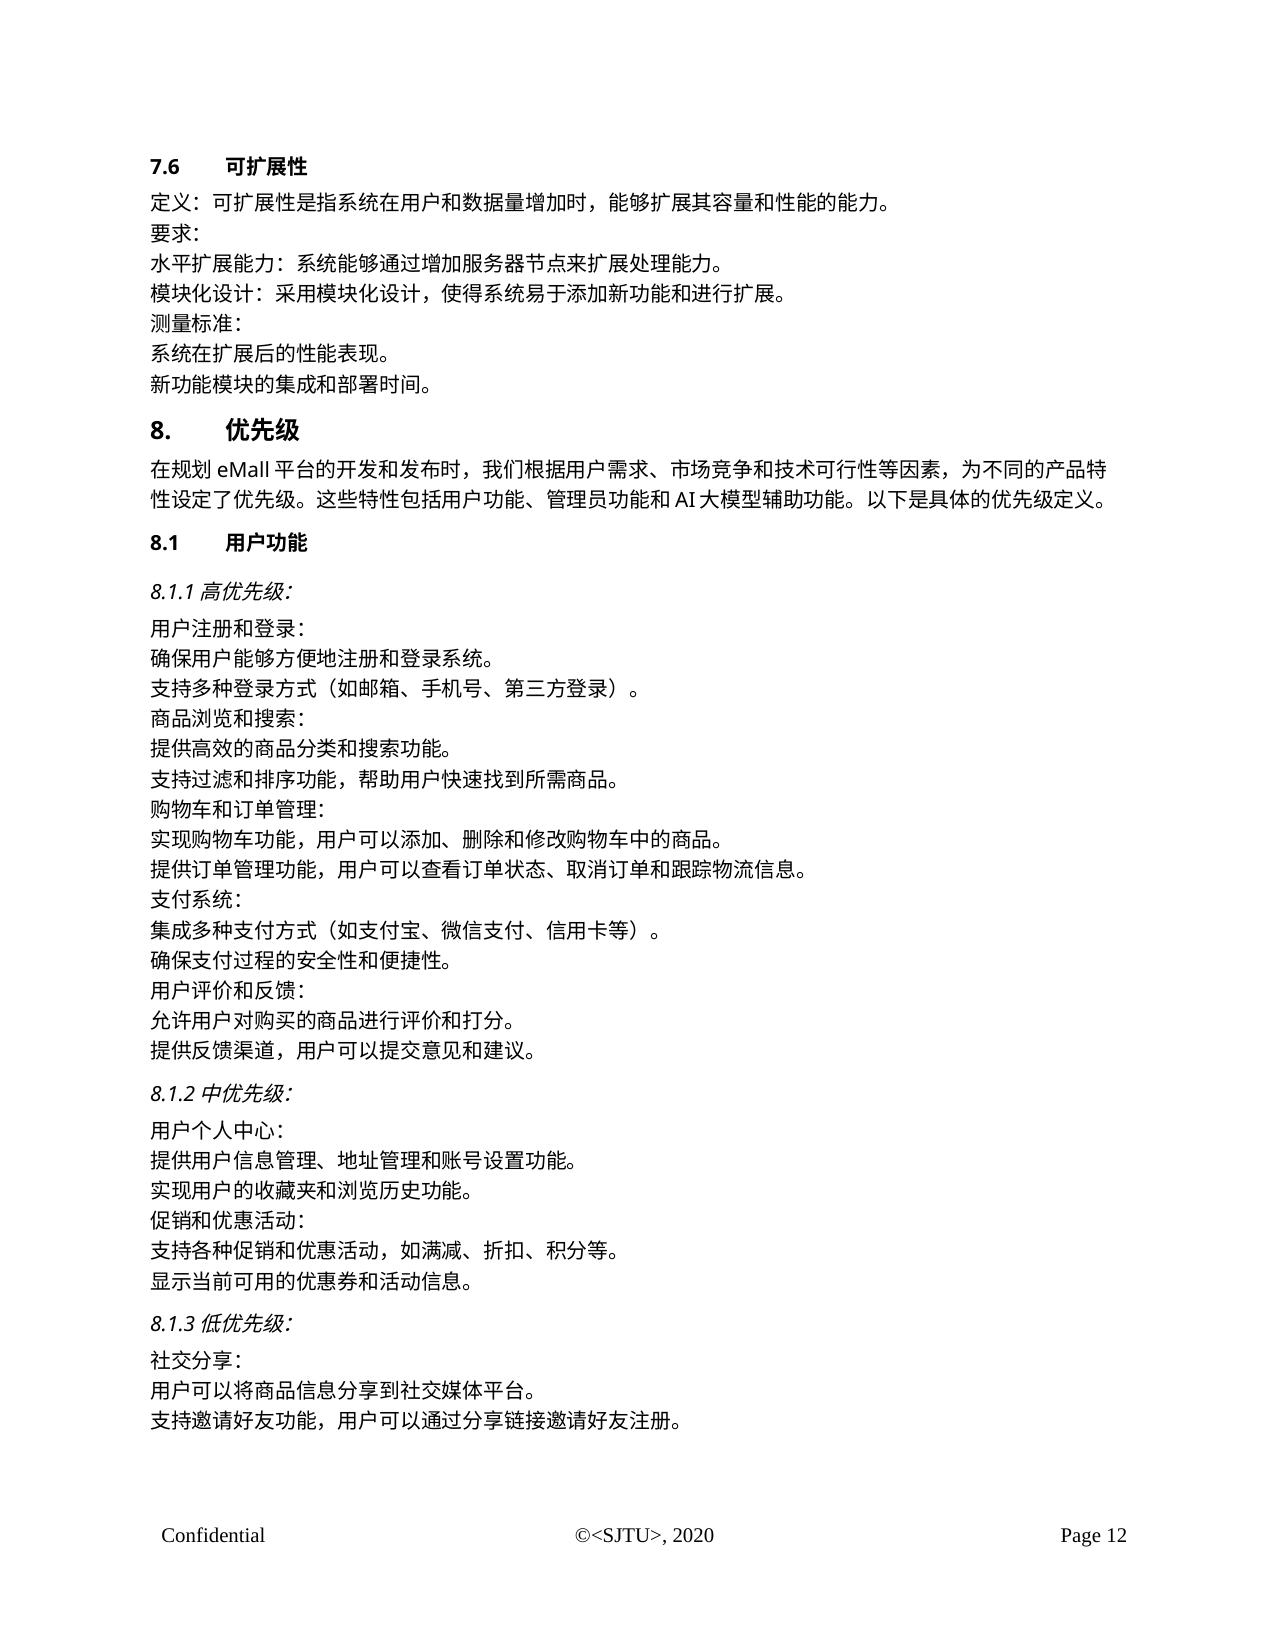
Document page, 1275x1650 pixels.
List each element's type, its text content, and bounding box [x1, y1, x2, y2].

text 支付系统： [150, 884, 1125, 914]
text 新功能模块的集成和部署时间。 [150, 368, 1125, 398]
subtitle 优先级 [150, 411, 1125, 447]
text 测量标准： [150, 307, 1125, 338]
subtitle 可扩展性 [150, 150, 1125, 180]
text 要求： [150, 217, 1125, 247]
subtitle 用户功能 [150, 526, 1125, 556]
text 支持过滤和排序功能，帮助用户快速找到所需商品。 [150, 763, 1125, 793]
text 定义：可扩展性是指系统在用户和数据量增加时，能够扩展其容量和性能的能力。 [150, 187, 1125, 217]
subtitle 8.1.2中优先级： [150, 1077, 1125, 1108]
text 在规划eMall平台的开发和发布时，我们根据用户需求、市场竞争和技术可行性等因素，为不同的产品特性设定了优先级。这些特性包括用户功能、管理员功能和AI大模型辅助功能。以下是具体的优先级定义。 [150, 453, 1125, 514]
text 水平扩展能力：系统能够通过增加服务器节点来扩展处理能力。 [150, 247, 1125, 277]
text 购物车和订单管理： [150, 793, 1125, 823]
text 用户可以将商品信息分享到社交媒体平台。 [150, 1374, 1125, 1405]
text 允许用户对购买的商品进行评价和打分。 [150, 1004, 1125, 1035]
text 显示当前可用的优惠券和活动信息。 [150, 1265, 1125, 1295]
text 模块化设计：采用模块化设计，使得系统易于添加新功能和进行扩展。 [150, 277, 1125, 307]
text 用户评价和反馈： [150, 974, 1125, 1004]
text 系统在扩展后的性能表现。 [150, 338, 1125, 368]
text 确保用户能够方便地注册和登录系统。 [150, 642, 1125, 672]
text 促销和优惠活动： [150, 1204, 1125, 1235]
text 集成多种支付方式（如支付宝、微信支付、信用卡等）。 [150, 914, 1125, 944]
text 商品浏览和搜索： [150, 702, 1125, 733]
text 实现购物车功能，用户可以添加、删除和修改购物车中的商品。 [150, 823, 1125, 853]
subtitle 8.1.1高优先级： [150, 575, 1125, 606]
text 实现用户的收藏夹和浏览历史功能。 [150, 1174, 1125, 1204]
text 提供订单管理功能，用户可以查看订单状态、取消订单和跟踪物流信息。 [150, 853, 1125, 884]
subtitle 8.1.3低优先级： [150, 1308, 1125, 1338]
text 确保支付过程的安全性和便捷性。 [150, 944, 1125, 974]
text 支持各种促销和优惠活动，如满减、折扣、积分等。 [150, 1235, 1125, 1265]
text 提供高效的商品分类和搜索功能。 [150, 733, 1125, 763]
text 社交分享： [150, 1344, 1125, 1374]
text 支持邀请好友功能，用户可以通过分享链接邀请好友注册。 [150, 1405, 1125, 1435]
text 用户注册和登录： [150, 612, 1125, 642]
text 提供反馈渠道，用户可以提交意见和建议。 [150, 1035, 1125, 1065]
text 用户个人中心： [150, 1114, 1125, 1144]
text 提供用户信息管理、地址管理和账号设置功能。 [150, 1144, 1125, 1174]
text 支持多种登录方式（如邮箱、手机号、第三方登录）。 [150, 672, 1125, 702]
